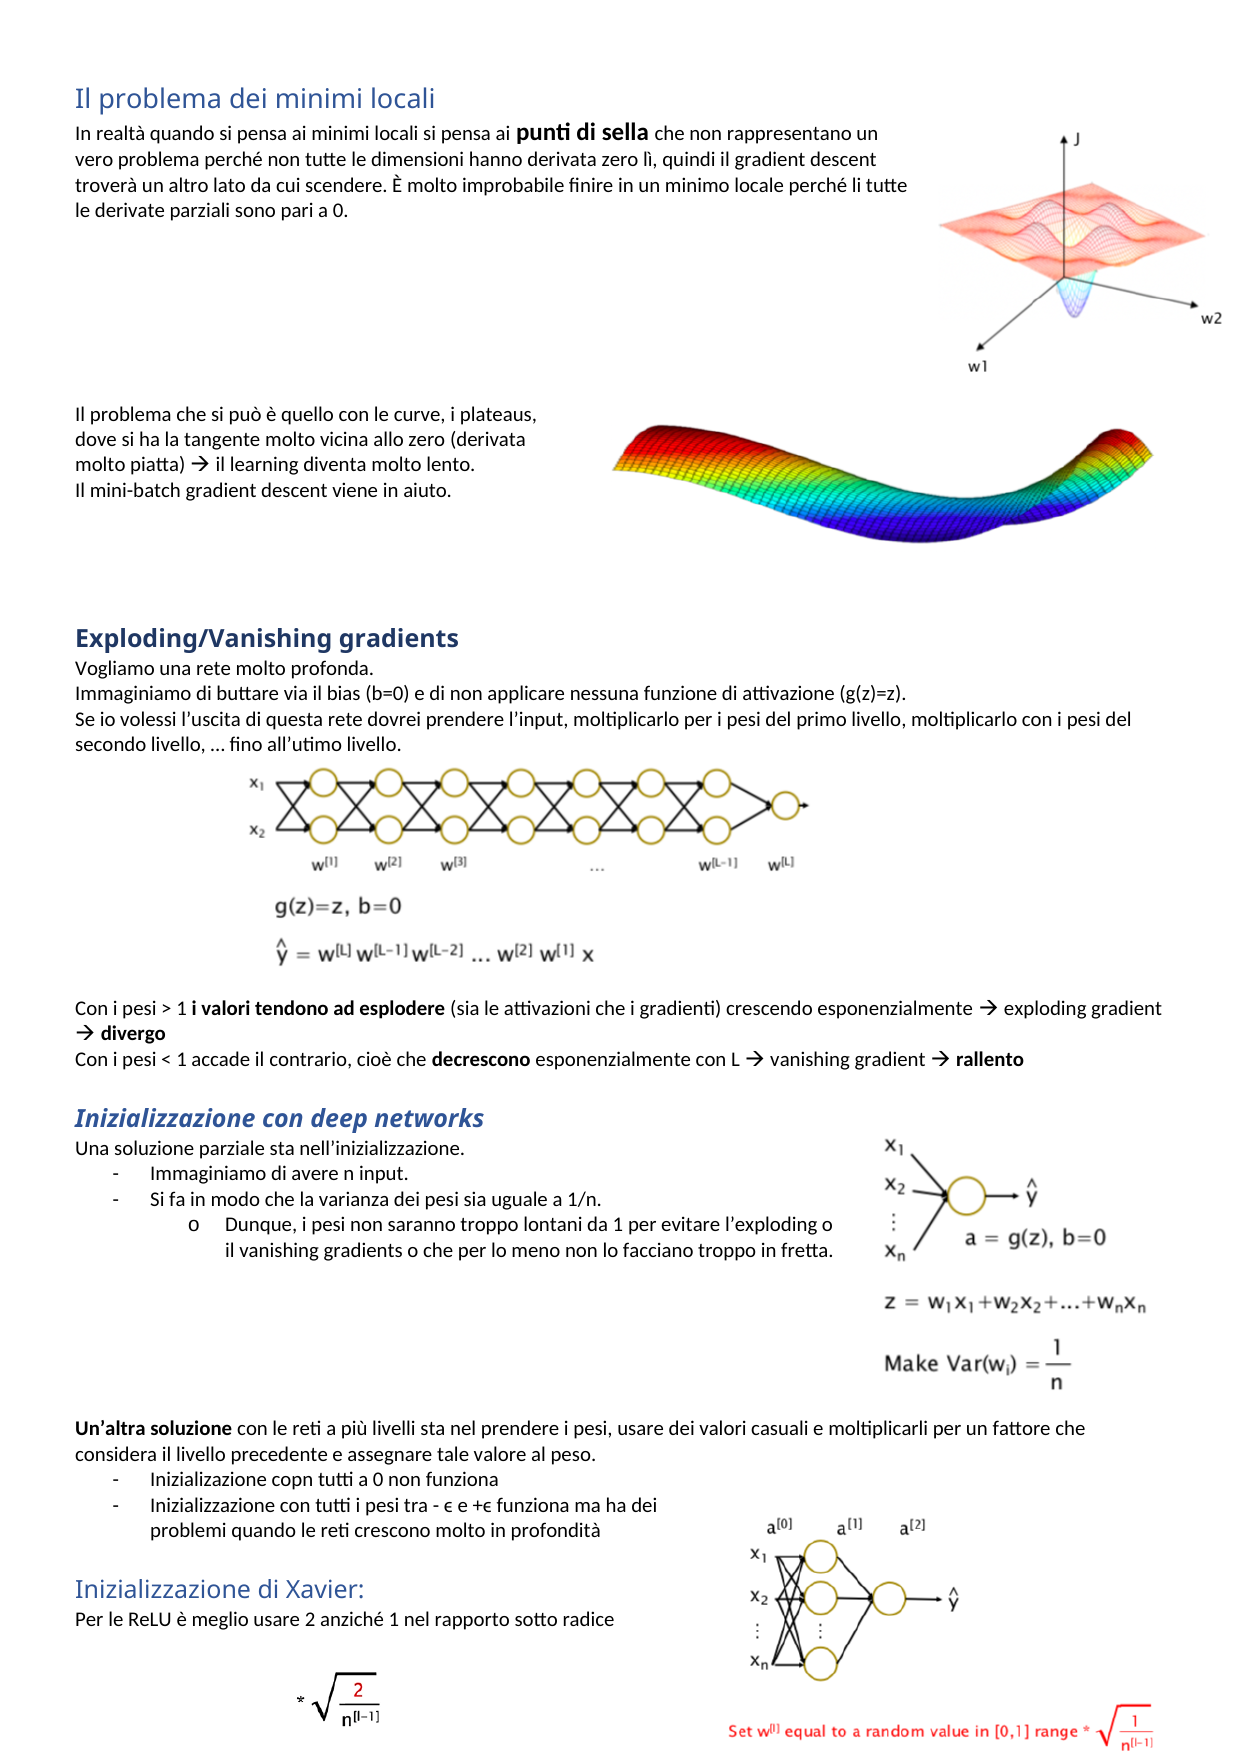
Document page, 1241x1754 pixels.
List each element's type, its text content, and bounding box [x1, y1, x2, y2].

text Un’altra soluzione con le reti a più livelli sta nel prendere i pesi, usare dei valori casuali e moltiplicarli per un fattore che considera il livello precedente e assegnare tale valore al peso. [75, 1416, 1165, 1466]
picture [930, 130, 1239, 375]
picture [296, 1655, 406, 1749]
list Inizializzazione con tutti i pesi tra - ϵ e +ϵ funziona ma ha dei problemi quando le reti crescono molto in profondità [112, 1492, 1165, 1543]
text In realtà quando si pensa ai minimi locali si pensa ai punti di sella che non rappresentano un vero problema perché non tutte le dimensioni hanno derivata zero lì, quindi il gradient descent troverà un altro lato da cui scendere. È molto improbabile finire in un minimo locale perché li tutte le derivate parziali sono pari a 0. [75, 116, 1165, 223]
picture [600, 411, 1168, 561]
list Immaginiamo di avere n input. [112, 1160, 862, 1186]
text Il problema che si può è quello con le curve, i plateaus, dove si ha la tangente molto vicina allo zero (derivata molto piatta) il learning diventa molto lento. Il mini-batch gradient descent viene in aiuto. [75, 401, 1165, 502]
text Con i pesi < 1 accade il contrario, cioè che decrescono esponenzialmente con L vanishing gradient rallento [75, 1046, 1165, 1071]
list Inizializazione copn tutti a 0 non funziona [112, 1466, 1165, 1492]
picture [862, 1137, 1166, 1392]
text Con i pesi > 1 i valori tendono ad esplodere (sia le attivazioni che i gradienti) crescendo esponenzialmente exploding gradient divergo [75, 995, 1165, 1046]
picture [711, 1514, 1166, 1752]
list Si fa in modo che la varianza dei pesi sia uguale a 1/n. [112, 1186, 862, 1211]
subtitle Inizializzazione di Xavier: [75, 1572, 711, 1606]
text Immaginiamo di buttare via il bias (b=0) e di non applicare nessuna funzione di attivazione (g(z)=z). [75, 681, 1165, 706]
subtitle Il problema dei minimi locali [75, 79, 1165, 116]
list Dunque, i pesi non saranno troppo lontani da 1 per evitare l’exploding o il vanishing gradients o che per lo meno non lo facciano troppo in fretta. [187, 1211, 862, 1263]
text Una soluzione parziale sta nell’inizializzazione. [75, 1135, 1165, 1160]
subtitle Exploding/Vanishing gradients [75, 621, 1165, 655]
text Se io volessi l’uscita di questa rete dovrei prendere l’input, moltiplicarlo per i pesi del primo livello, moltiplicarlo con i pesi del secondo livello, … fino all’utimo livello. [75, 706, 1165, 757]
subtitle Inizializzazione con deep networks [75, 1101, 1165, 1135]
picture [239, 766, 819, 970]
text Vogliamo una rete molto profonda. [75, 655, 1165, 681]
text Per le ReLU è meglio usare 2 anziché 1 nel rapporto sotto radice [75, 1606, 711, 1632]
